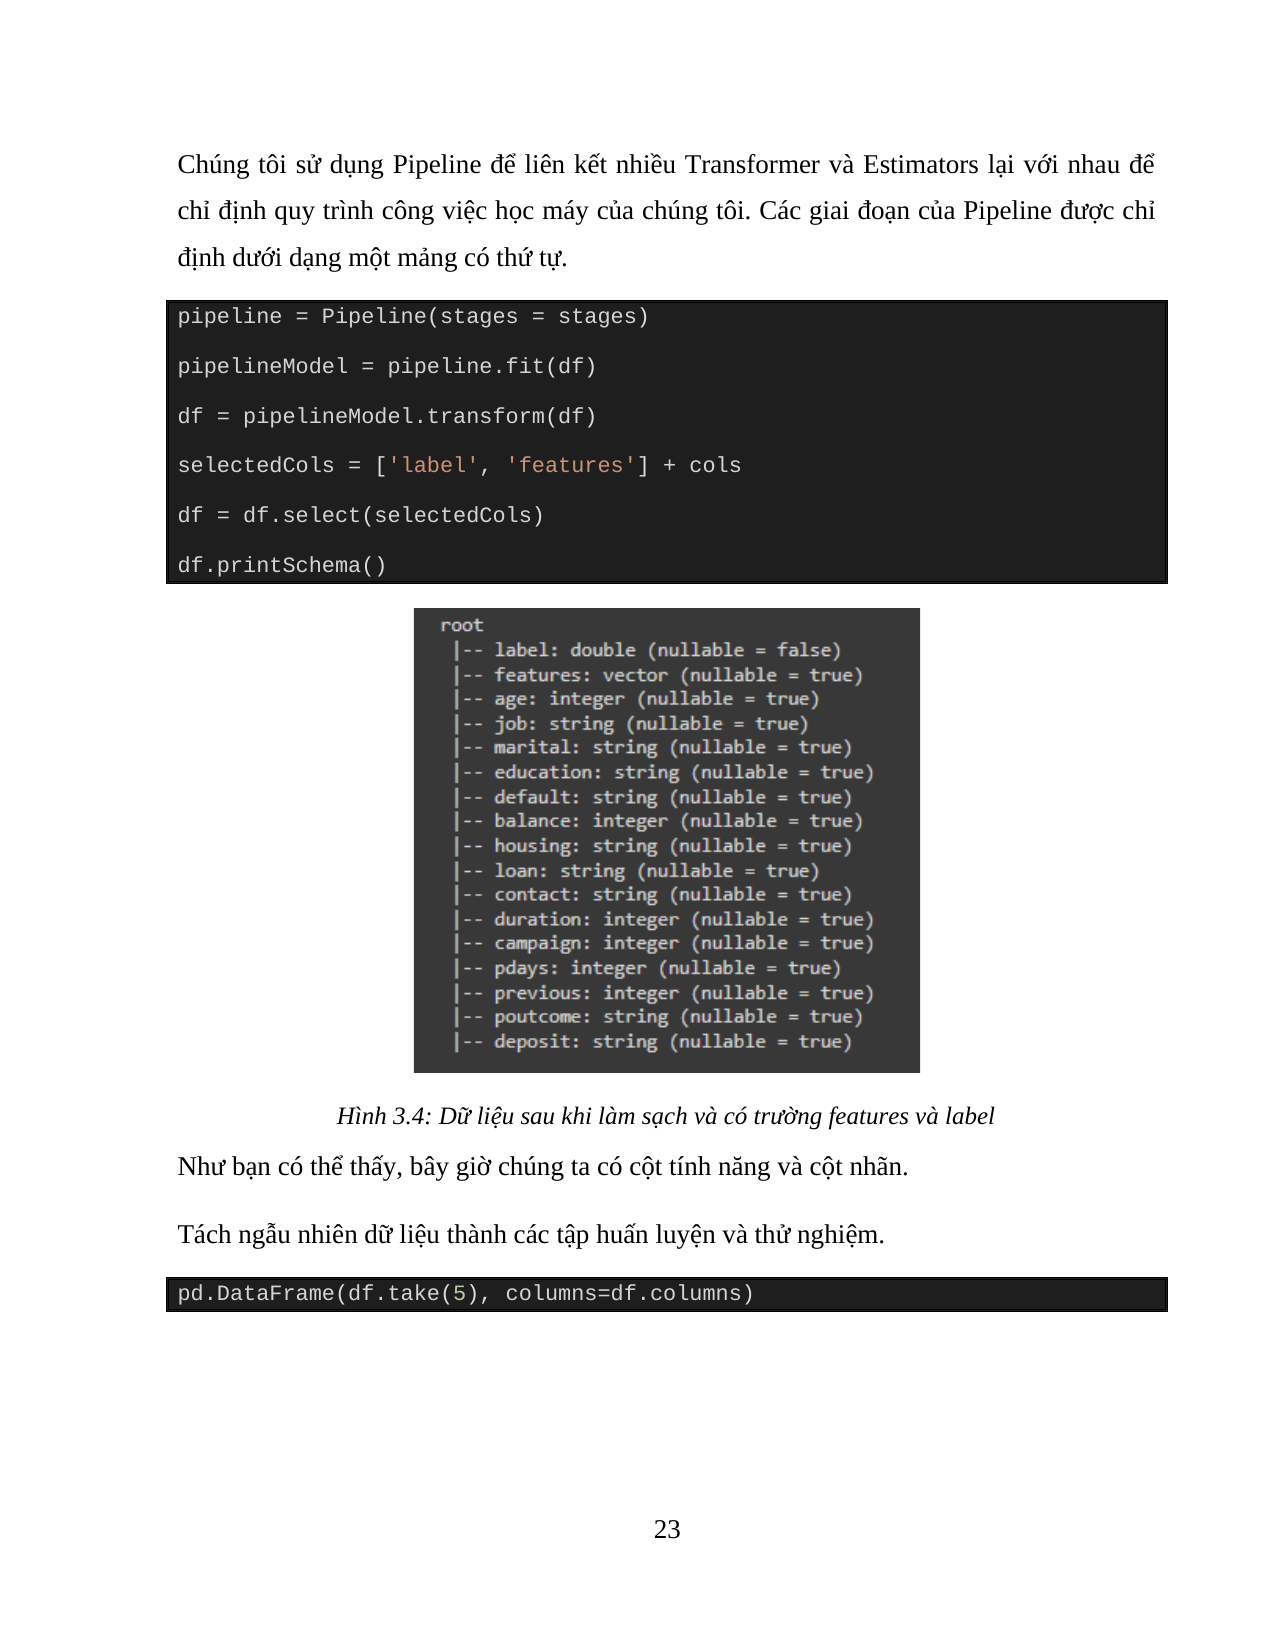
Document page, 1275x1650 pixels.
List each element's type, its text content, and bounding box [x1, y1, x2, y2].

text pipelineModel = pipeline.fit(df) [169, 350, 1165, 380]
text pd.DataFrame(df.take(5), columns=df.columns) [169, 1280, 1165, 1309]
text Tách ngẫu nhiên dữ liệu thành các tập huấn luyện và thử nghiệm. [177, 1218, 1157, 1249]
text Như bạn có thể thấy, bây giờ chúng ta có cột tính năng và cột nhãn. [177, 1150, 1157, 1182]
text selectedCols = ['label', 'features'] + cols [169, 449, 1165, 479]
text pipeline = Pipeline(stages = stages) [169, 303, 1165, 330]
text Chúng tôi sử dụng Pipeline để liên kết nhiều Transformer và Estimators lại với nhau để chỉ định quy trình công việc học máy của chúng tôi. Các giai đoạn của Pipeline được chỉ định dưới dạng một mảng có thứ tự. [177, 148, 1157, 272]
text df.printSchema() [169, 549, 1165, 581]
text Hình 3.4: Dữ liệu sau khi làm sạch và có trường features và label [177, 1101, 1157, 1129]
text df = pipelineModel.transform(df) [169, 399, 1165, 429]
text df = df.select(selectedCols) [169, 499, 1165, 529]
picture [413, 608, 921, 1073]
